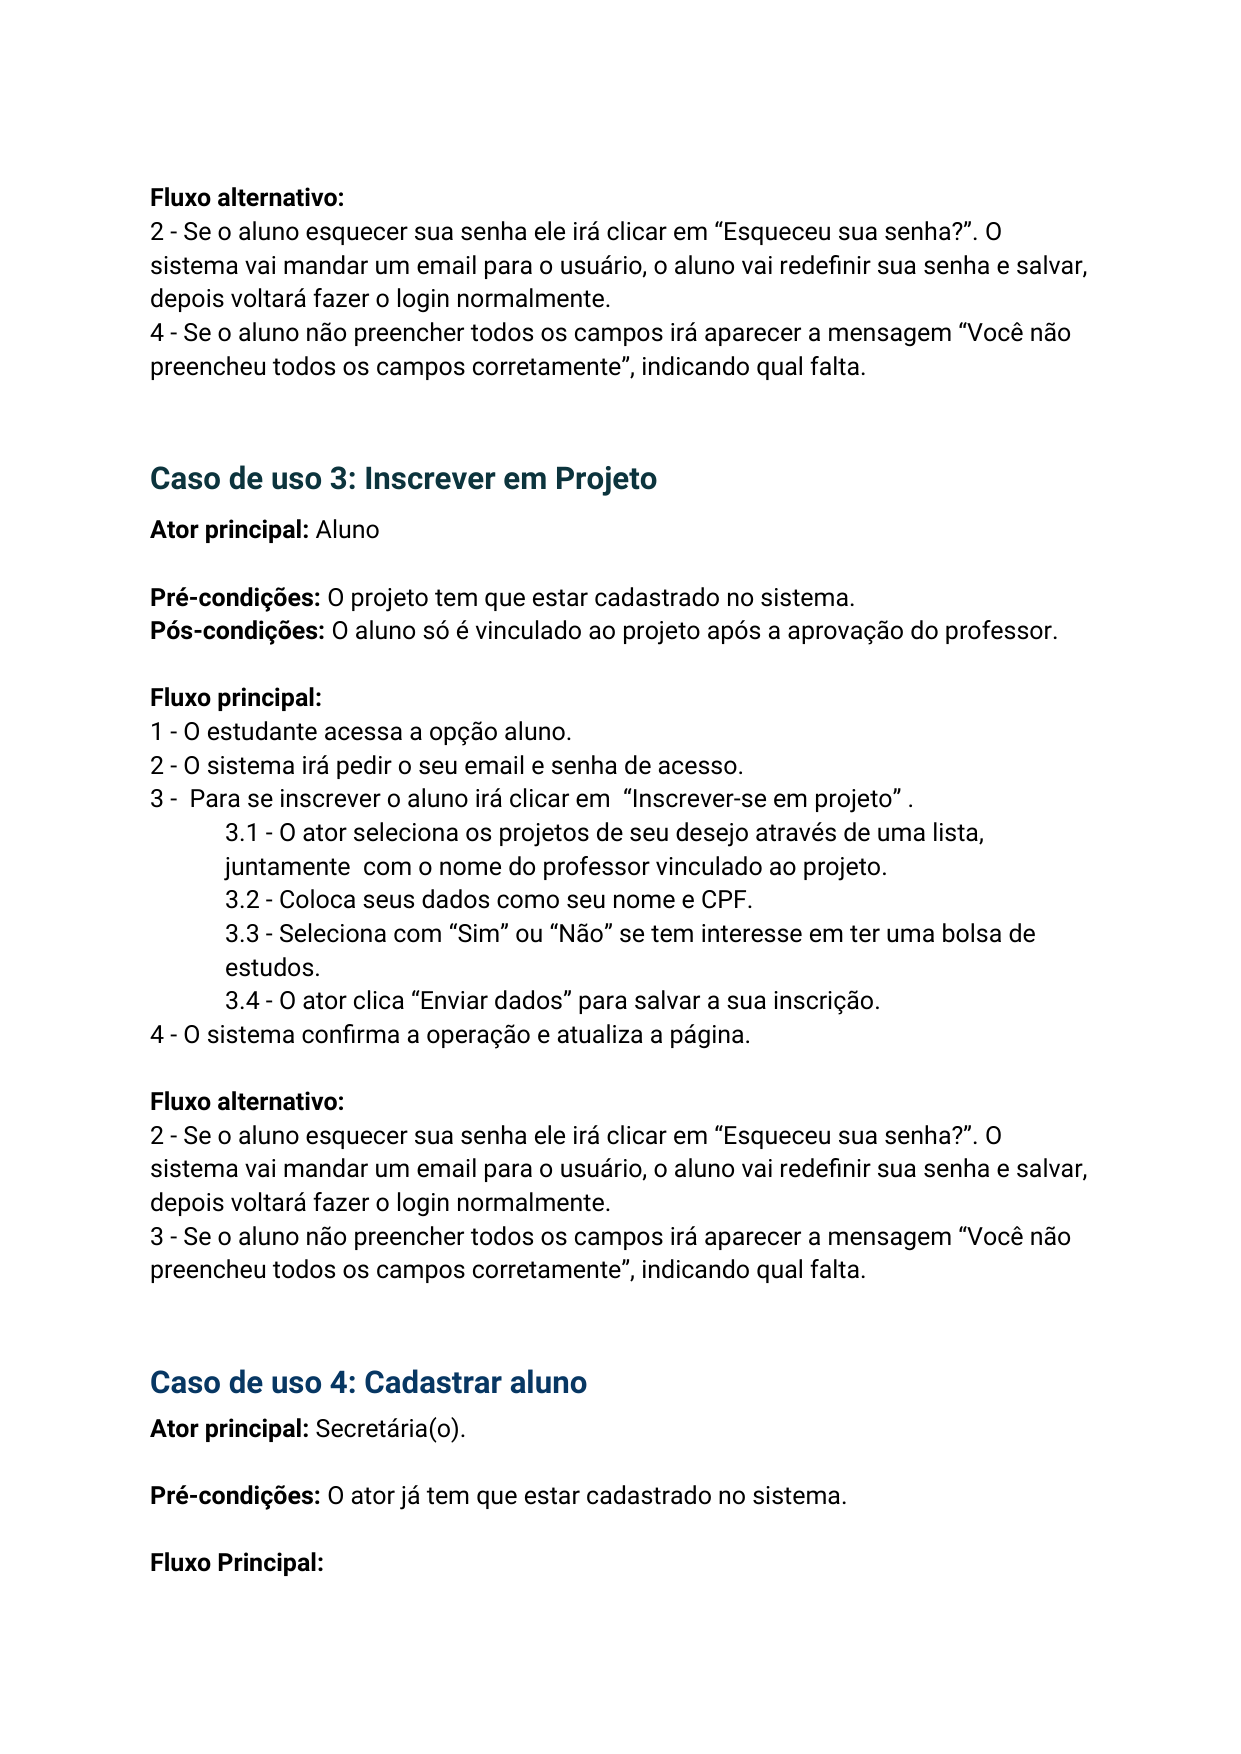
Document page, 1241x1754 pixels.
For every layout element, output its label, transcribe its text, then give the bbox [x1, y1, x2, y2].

text 1 - O estudante acessa a opção aluno. [150, 717, 1090, 747]
text 3.1 - O ator seleciona os projetos de seu desejo através de uma lista, juntamente com o nome do professor vinculado ao projeto. [225, 818, 1090, 881]
text Ator principal: Aluno [150, 515, 1090, 545]
text Pós-condições: O aluno só é vinculado ao projeto após a aprovação do professor. [150, 616, 1090, 646]
text Pré-condições: O projeto tem que estar cadastrado no sistema. [150, 583, 1090, 612]
text 3 - Para se inscrever o aluno irá clicar em “Inscrever-se em projeto” . [150, 784, 1090, 814]
text 4 - O sistema confirma a operação e atualiza a página. [150, 1020, 1090, 1049]
text Fluxo principal: [150, 684, 1090, 713]
text 3.4 - O ator clica “Enviar dados” para salvar a sua inscrição. [225, 986, 1090, 1016]
text Pré-condições: O ator já tem que estar cadastrado no sistema. [150, 1481, 1090, 1510]
text Fluxo alternativo: [150, 184, 1090, 213]
text 2 - O sistema irá pedir o seu email e senha de acesso. [150, 751, 1090, 780]
text Fluxo alternativo: [150, 1087, 1090, 1117]
text 4 - Se o aluno não preencher todos os campos irá aparecer a mensagem “Você não preencheu todos os campos corretamente”, indicando qual falta. [150, 318, 1090, 381]
text Ator principal: Secretária(o). [150, 1414, 1090, 1443]
text Fluxo Principal: [150, 1548, 1090, 1578]
text 3.2 - Coloca seus dados como seu nome e CPF. [225, 886, 1090, 915]
subtitle Caso de uso 4: Cadastrar aluno [150, 1364, 1090, 1401]
subtitle Caso de uso 3: Inscrever em Projeto [150, 461, 1090, 497]
text 2 - Se o aluno esquecer sua senha ele irá clicar em “Esqueceu sua senha?”. O sistema vai mandar um email para o usuário, o aluno vai redefinir sua senha e salvar, depois voltará fazer o login normalmente. [150, 1121, 1090, 1218]
text 2 - Se o aluno esquecer sua senha ele irá clicar em “Esqueceu sua senha?”. O sistema vai mandar um email para o usuário, o aluno vai redefinir sua senha e salvar, depois voltará fazer o login normalmente. [150, 217, 1090, 314]
text 3.3 - Seleciona com “Sim” ou “Não” se tem interesse em ter uma bolsa de estudos. [225, 919, 1090, 982]
text 3 - Se o aluno não preencher todos os campos irá aparecer a mensagem “Você não preencheu todos os campos corretamente”, indicando qual falta. [150, 1222, 1090, 1285]
